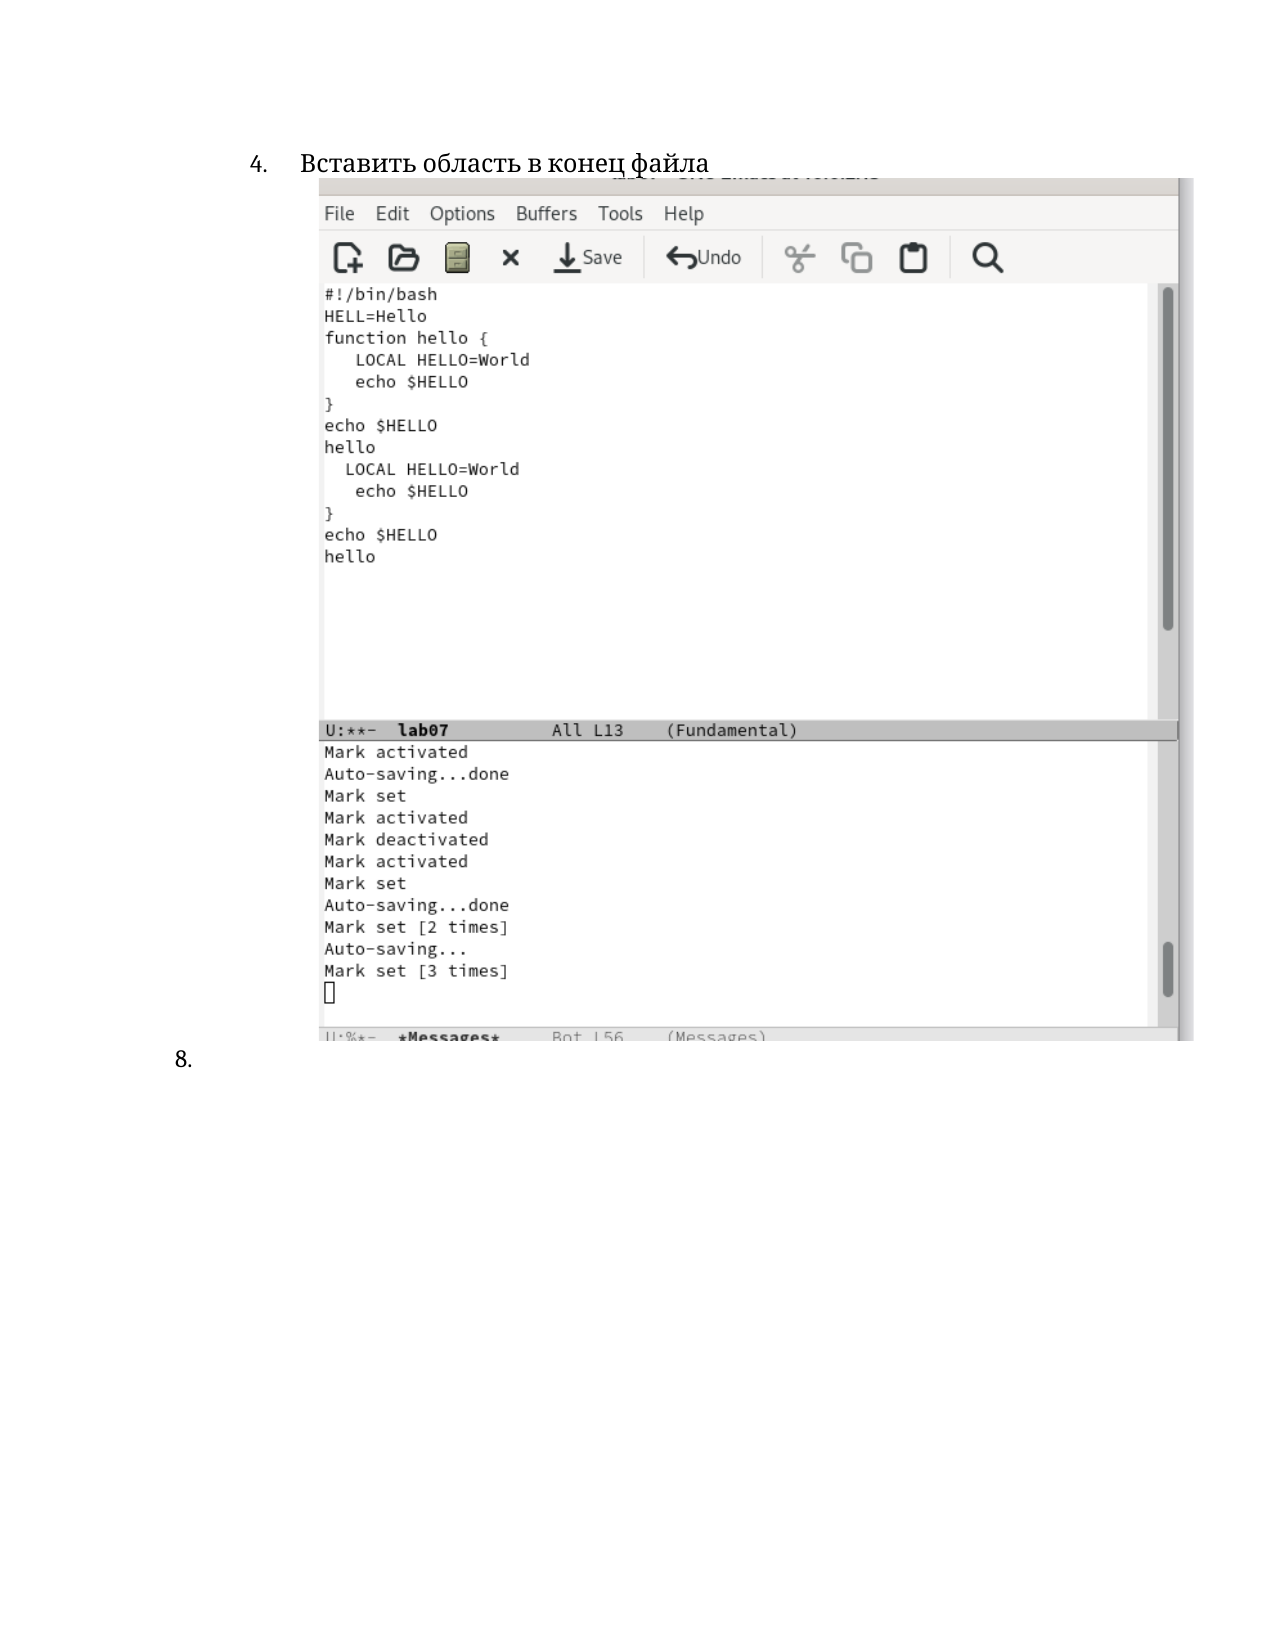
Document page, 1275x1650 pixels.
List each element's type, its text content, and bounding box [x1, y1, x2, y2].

picture [318, 178, 1194, 1041]
